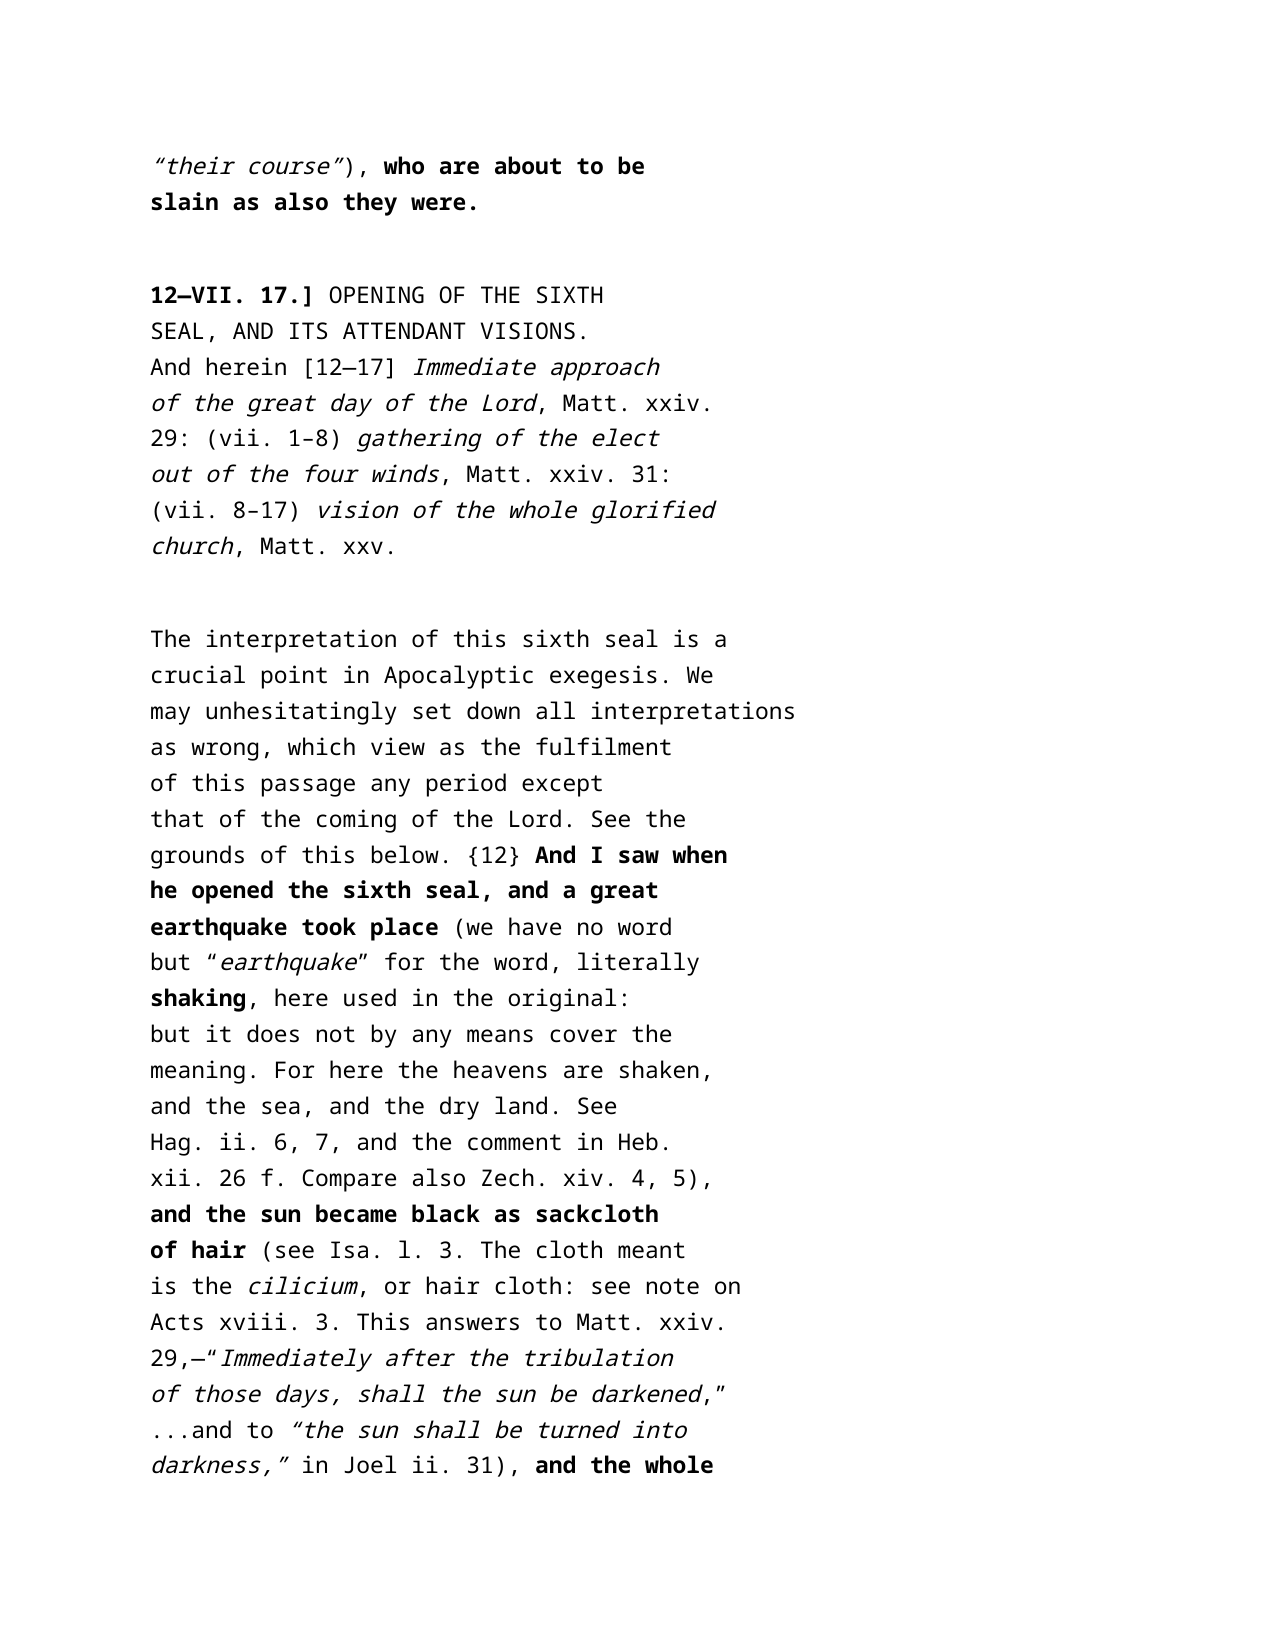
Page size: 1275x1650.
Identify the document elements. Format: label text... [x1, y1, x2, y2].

text 12—VII. 17.] OPENING OF THE SIXTH SEAL, AND ITS ATTENDANT VISIONS. And herein [12—17] Immediate approach of the great day of the Lord, Matt. xxiv. 29: (vii. 1–8) gathering of the elect out of the four winds, Matt. xxiv. 31: (vii. 8–17) vision of the whole glorified church, Matt. xxv. [150, 243, 1125, 561]
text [150, 150, 1125, 217]
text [150, 587, 1125, 1481]
